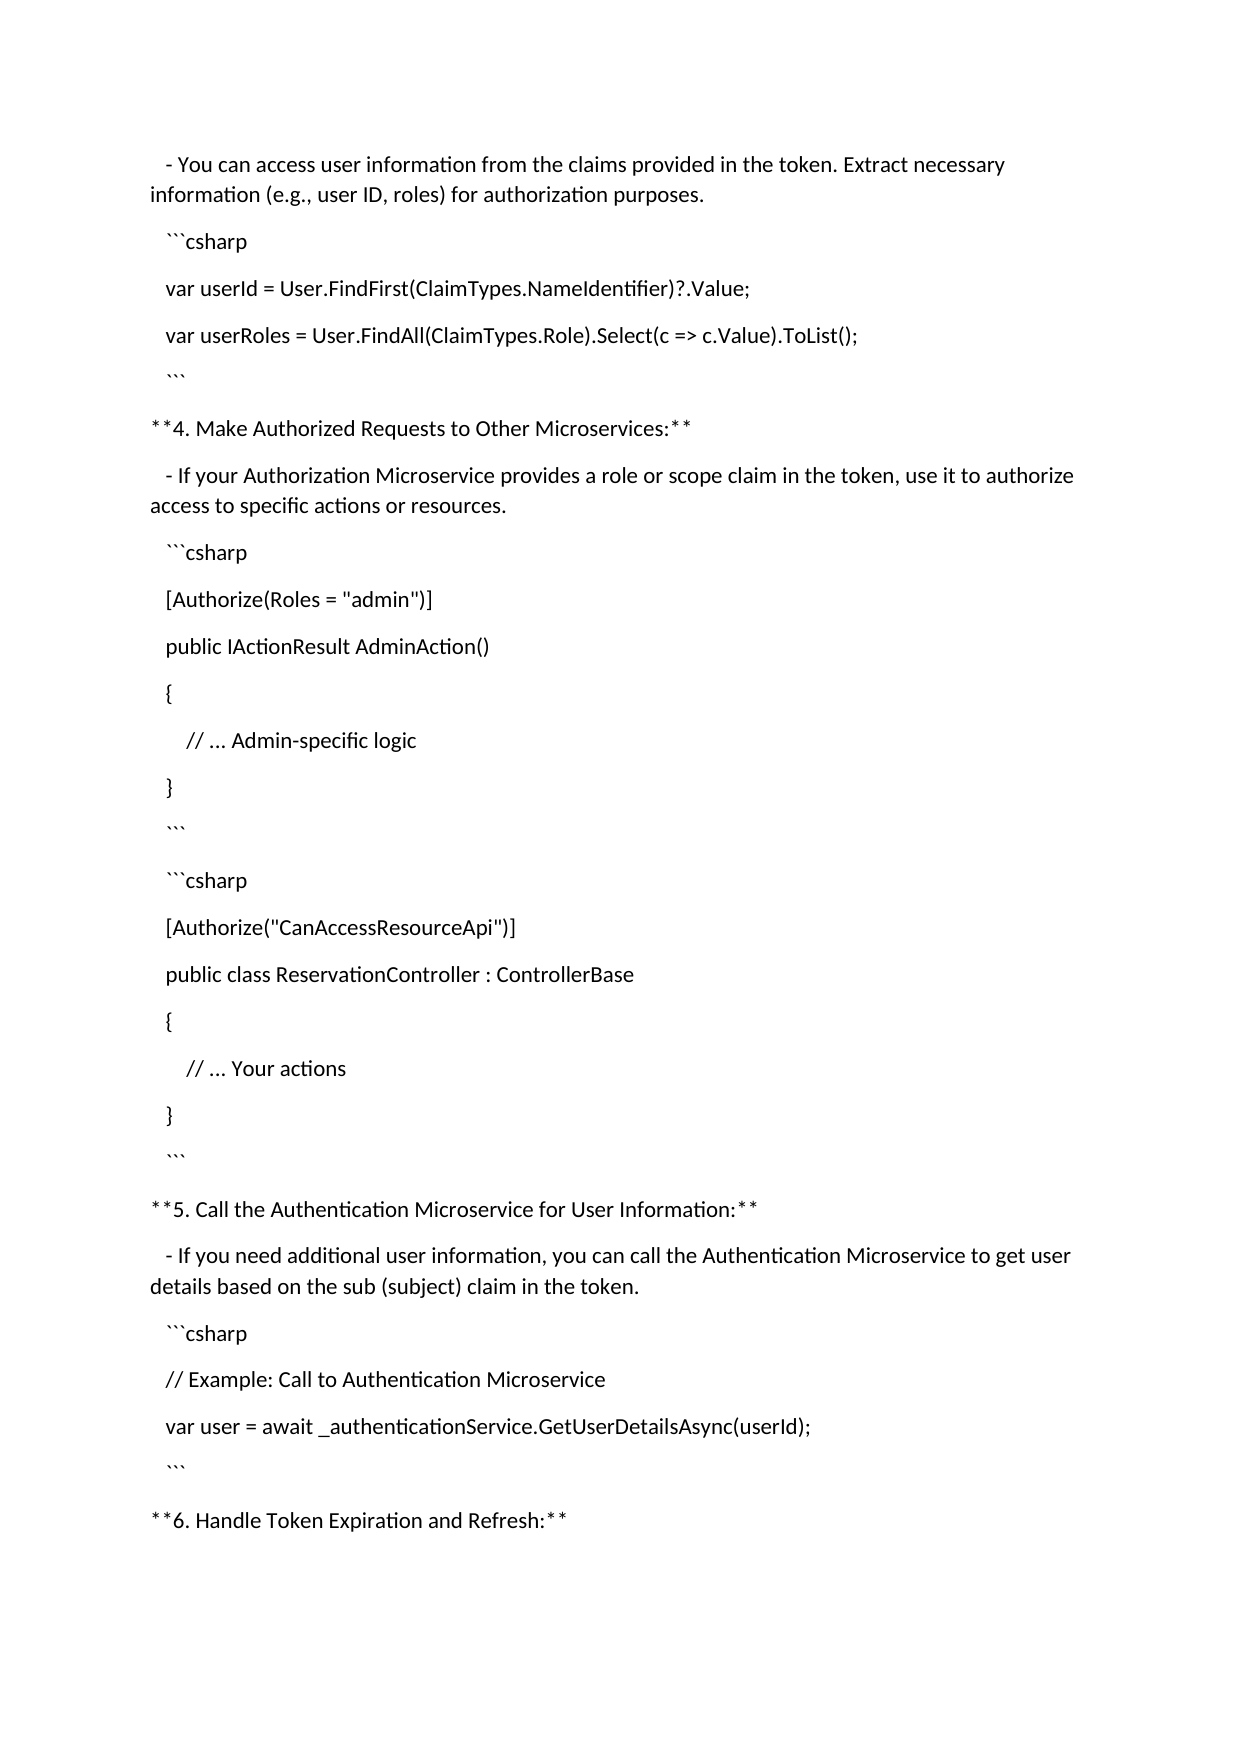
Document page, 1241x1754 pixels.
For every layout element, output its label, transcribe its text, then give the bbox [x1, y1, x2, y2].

text - If you need additional user information, you can call the Authentication Microservice to get user details based on the sub (subject) claim in the token. [150, 1242, 1090, 1300]
text { [150, 679, 1090, 707]
text var user = await _authenticationService.GetUserDetailsAsync(userId); [150, 1412, 1090, 1441]
text [Authorize("CanAccessResourceApi")] [150, 913, 1090, 942]
text ``` [150, 1459, 1090, 1487]
text } [150, 1101, 1090, 1129]
text - If your Authorization Microservice provides a role or scope claim in the token, use it to authorize access to specific actions or resources. [150, 461, 1090, 520]
text ```csharp [150, 1319, 1090, 1347]
text [Authorize(Roles = "admin")] [150, 585, 1090, 613]
text ``` [150, 368, 1090, 396]
text var userRoles = User.FindAll(ClaimTypes.Role).Select(c => c.Value).ToList(); [150, 321, 1090, 349]
text **5. Call the Authentication Microservice for User Information:** [150, 1195, 1090, 1223]
text public class ReservationController : ControllerBase [150, 960, 1090, 988]
text public IActionResult AdminAction() [150, 632, 1090, 660]
text var userId = User.FindFirst(ClaimTypes.NameIdentifier)?.Value; [150, 274, 1090, 302]
text ```csharp [150, 538, 1090, 567]
text ``` [150, 820, 1090, 848]
text ```csharp [150, 227, 1090, 255]
text } [150, 773, 1090, 801]
text // ... Admin-specific logic [150, 726, 1090, 754]
text **4. Make Authorized Requests to Other Microservices:** [150, 414, 1090, 443]
text - You can access user information from the claims provided in the token. Extract necessary information (e.g., user ID, roles) for authorization purposes. [150, 150, 1090, 208]
text // Example: Call to Authentication Microservice [150, 1366, 1090, 1394]
text // ... Your actions [150, 1054, 1090, 1082]
text ```csharp [150, 867, 1090, 895]
text ``` [150, 1148, 1090, 1176]
text **6. Handle Token Expiration and Refresh:** [150, 1506, 1090, 1534]
text { [150, 1007, 1090, 1035]
